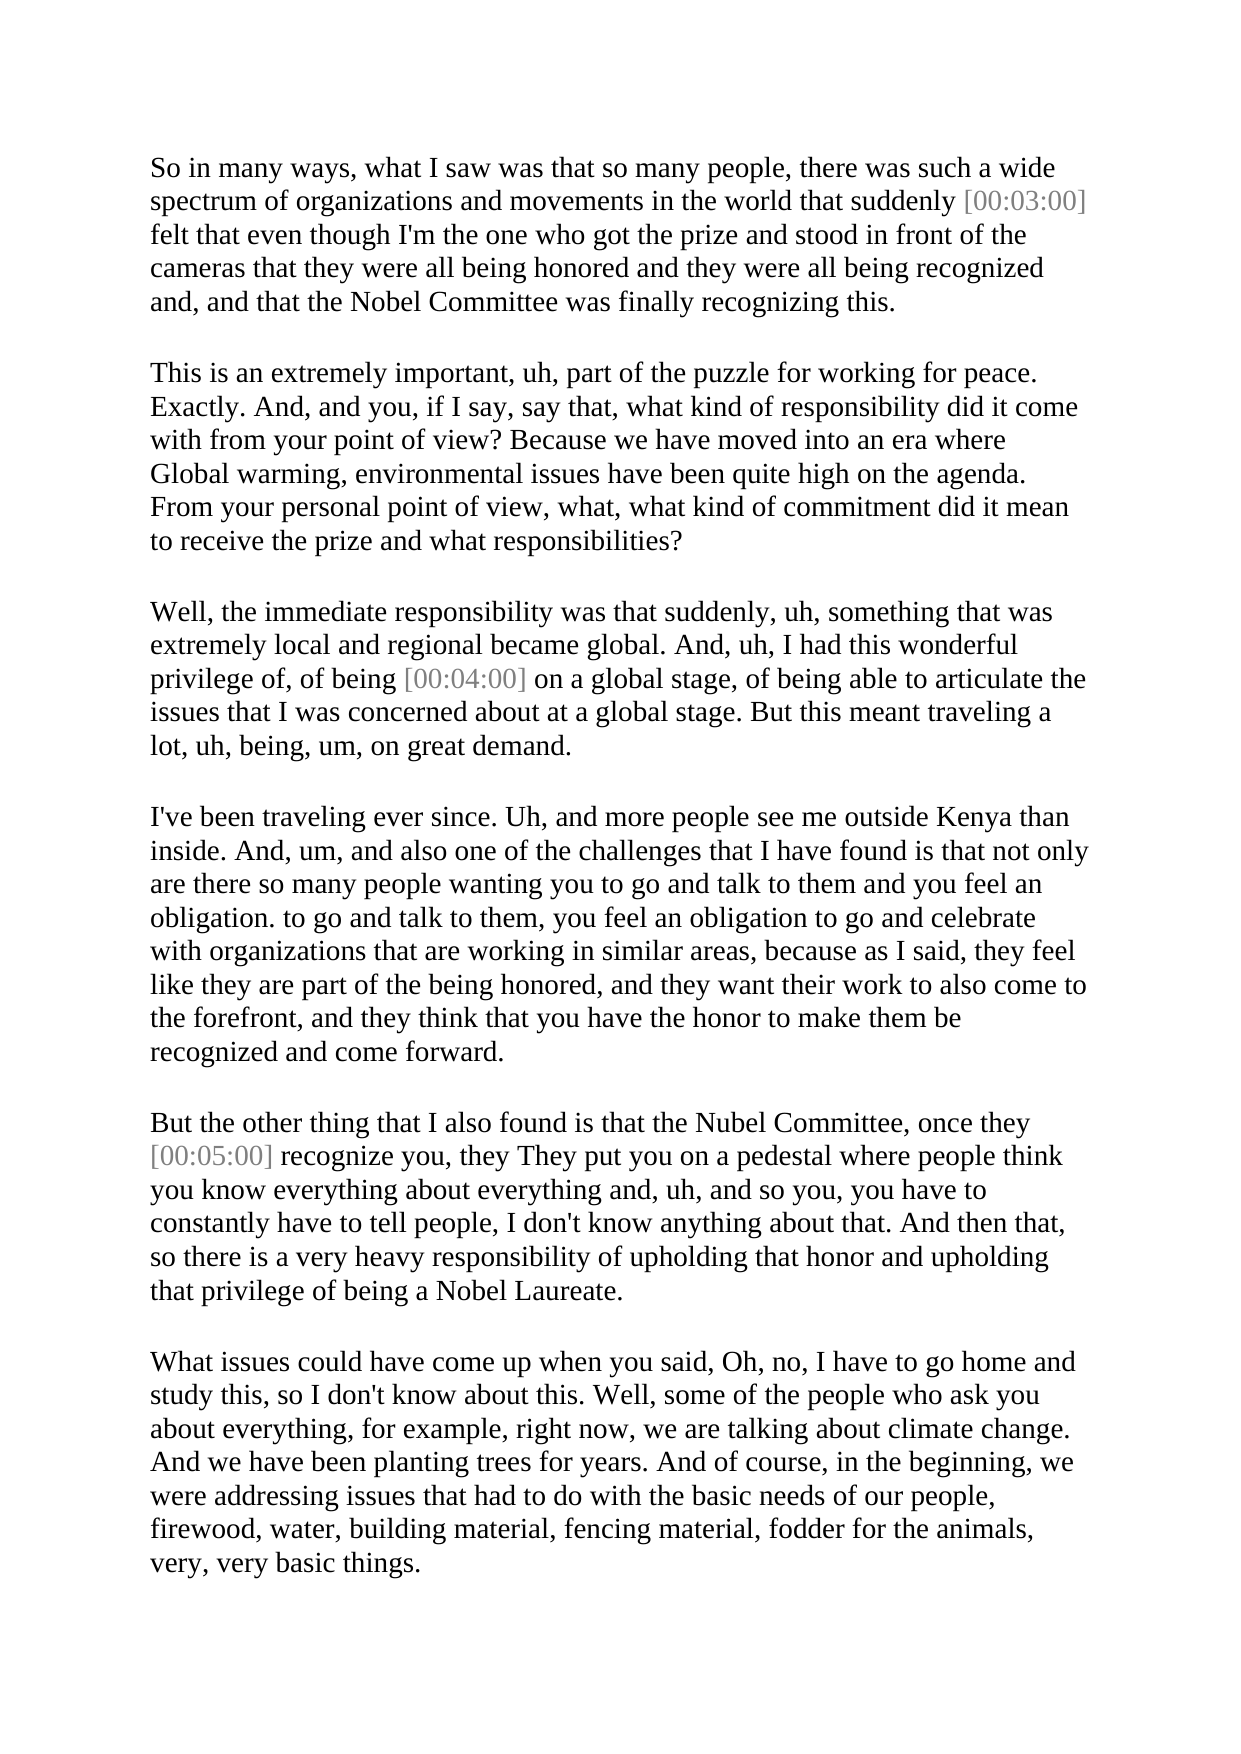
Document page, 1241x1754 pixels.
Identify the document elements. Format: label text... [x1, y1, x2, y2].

text But the other thing that I also found is that the Nubel Committee, once they [00:05:00] recognize you, they They put you on a pedestal where people think you know everything about everything and, uh, and so you, you have to constantly have to tell people, I don't know anything about that. And then that, so there is a very heavy responsibility of upholding that honor and upholding that privilege of being a Nobel Laureate. [150, 1105, 1090, 1306]
text Well, the immediate responsibility was that suddenly, uh, something that was extremely local and regional became global. And, uh, I had this wonderful privilege of, of being [00:04:00] on a global stage, of being able to articulate the issues that I was concerned about at a global stage. But this meant traveling a lot, uh, being, um, on great demand. [150, 594, 1090, 762]
text I've been traveling ever since. Uh, and more people see me outside Kenya than inside. And, um, and also one of the challenges that I have found is that not only are there so many people wanting you to go and talk to them and you feel an obligation. to go and talk to them, you feel an obligation to go and celebrate with organizations that are working in similar areas, because as I said, they feel like they are part of the being honored, and they want their work to also come to the forefront, and they think that you have the honor to make them be recognized and come forward. [150, 799, 1090, 1067]
text This is an extremely important, uh, part of the puzzle for working for peace. Exactly. And, and you, if I say, say that, what kind of responsibility did it come with from your point of view? Because we have moved into an era where Global warming, environmental issues have been quite high on the agenda. From your personal point of view, what, what kind of commitment did it mean to receive the prize and what responsibilities? [150, 355, 1090, 556]
text So in many ways, what I saw was that so many people, there was such a wide spectrum of organizations and movements in the world that suddenly [00:03:00] felt that even though I'm the one who got the prize and stood in front of the cameras that they were all being honored and they were all being recognized and, and that the Nobel Committee was finally recognizing this. [150, 150, 1090, 318]
text What issues could have come up when you said, Oh, no, I have to go home and study this, so I don't know about this. Well, some of the people who ask you about everything, for example, right now, we are talking about climate change. And we have been planting trees for years. And of course, in the beginning, we were addressing issues that had to do with the basic needs of our people, firewood, water, building material, fencing material, fodder for the animals, very, very basic things. [150, 1344, 1090, 1578]
